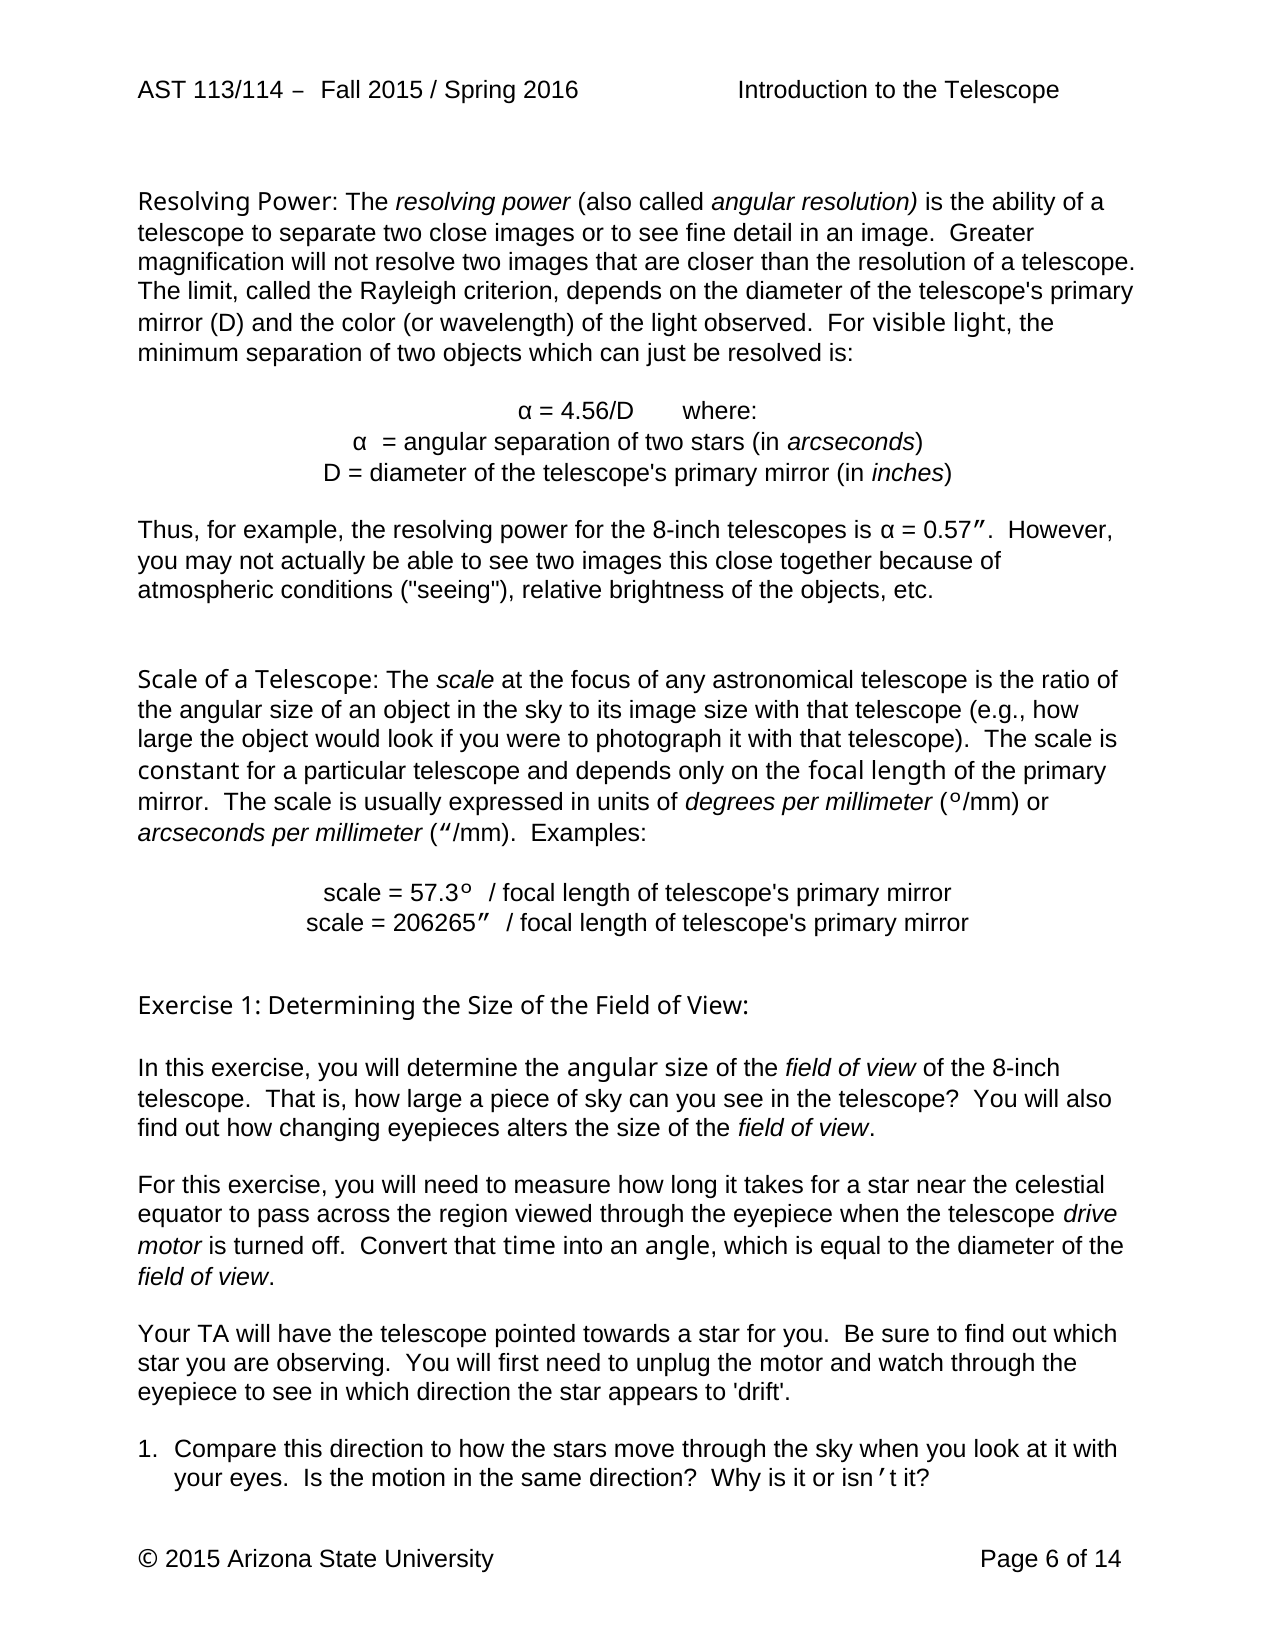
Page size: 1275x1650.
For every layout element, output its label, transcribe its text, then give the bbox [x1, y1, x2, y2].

text scale = 57.3º / focal length of telescope's primary mirror [137, 877, 1138, 908]
text D = diameter of the telescope's primary mirror (in inches) [137, 458, 1138, 487]
text Exercise 1: Determining the Size of the Field of View: [137, 987, 1138, 1021]
text Resolving Power: The resolving power (also called angular resolution) is the ability of a telescope to separate two close images or to see fine detail in an image. Greater magnification will not resolve two images that are closer than the resolution of a telescope. The limit, called the Rayleigh criterion, depends on the diameter of the telescope's primary mirror (D) and the color (or wavelength) of the light observed. For visible light, the minimum separation of two objects which can just be resolved is: [137, 184, 1138, 367]
text In this exercise, you will determine the angular size of the field of view of the 8-inch telescope. That is, how large a piece of sky can you see in the telescope? You will also find out how changing eyepieces alters the size of the field of view. [137, 1050, 1138, 1142]
text α = 4.56/D where: [137, 396, 1138, 427]
text Your TA will have the telescope pointed towards a star for you. Be sure to find out which star you are observing. You will first need to unplug the motor and watch through the eyepiece to see in which direction the star appears to 'drift'. [137, 1319, 1138, 1406]
text scale = 206265” / focal length of telescope's primary mirror [137, 908, 1138, 939]
text For this exercise, you will need to measure how long it takes for a star near the celestial equator to pass across the region viewed through the eyepiece when the telescope drive motor is turned off. Convert that time into an angle, which is equal to the diameter of the field of view. [137, 1170, 1138, 1291]
list Compare this direction to how the stars move through the sky when you look at it with your eyes. Is the motion in the same direction? Why is it or isn’t it? [137, 1434, 1138, 1494]
text Scale of a Telescope: The scale at the focus of any astronomical telescope is the ratio of the angular size of an object in the sky to its image size with that telescope (e.g., how large the object would look if you were to photograph it with that telescope). The scale is constant for a particular telescope and depends only on the focal length of the primary mirror. The scale is usually expressed in units of degrees per millimeter (º/mm) or arcseconds per millimeter (“/mm). Examples: [137, 661, 1138, 849]
text Thus, for example, the resolving power for the 8-inch telescopes is α = 0.57”. However, you may not actually be able to see two images this close together because of atmospheric conditions ("seeing"), relative brightness of the objects, etc. [137, 515, 1138, 604]
text α = angular separation of two stars (in arcseconds) [137, 427, 1138, 458]
